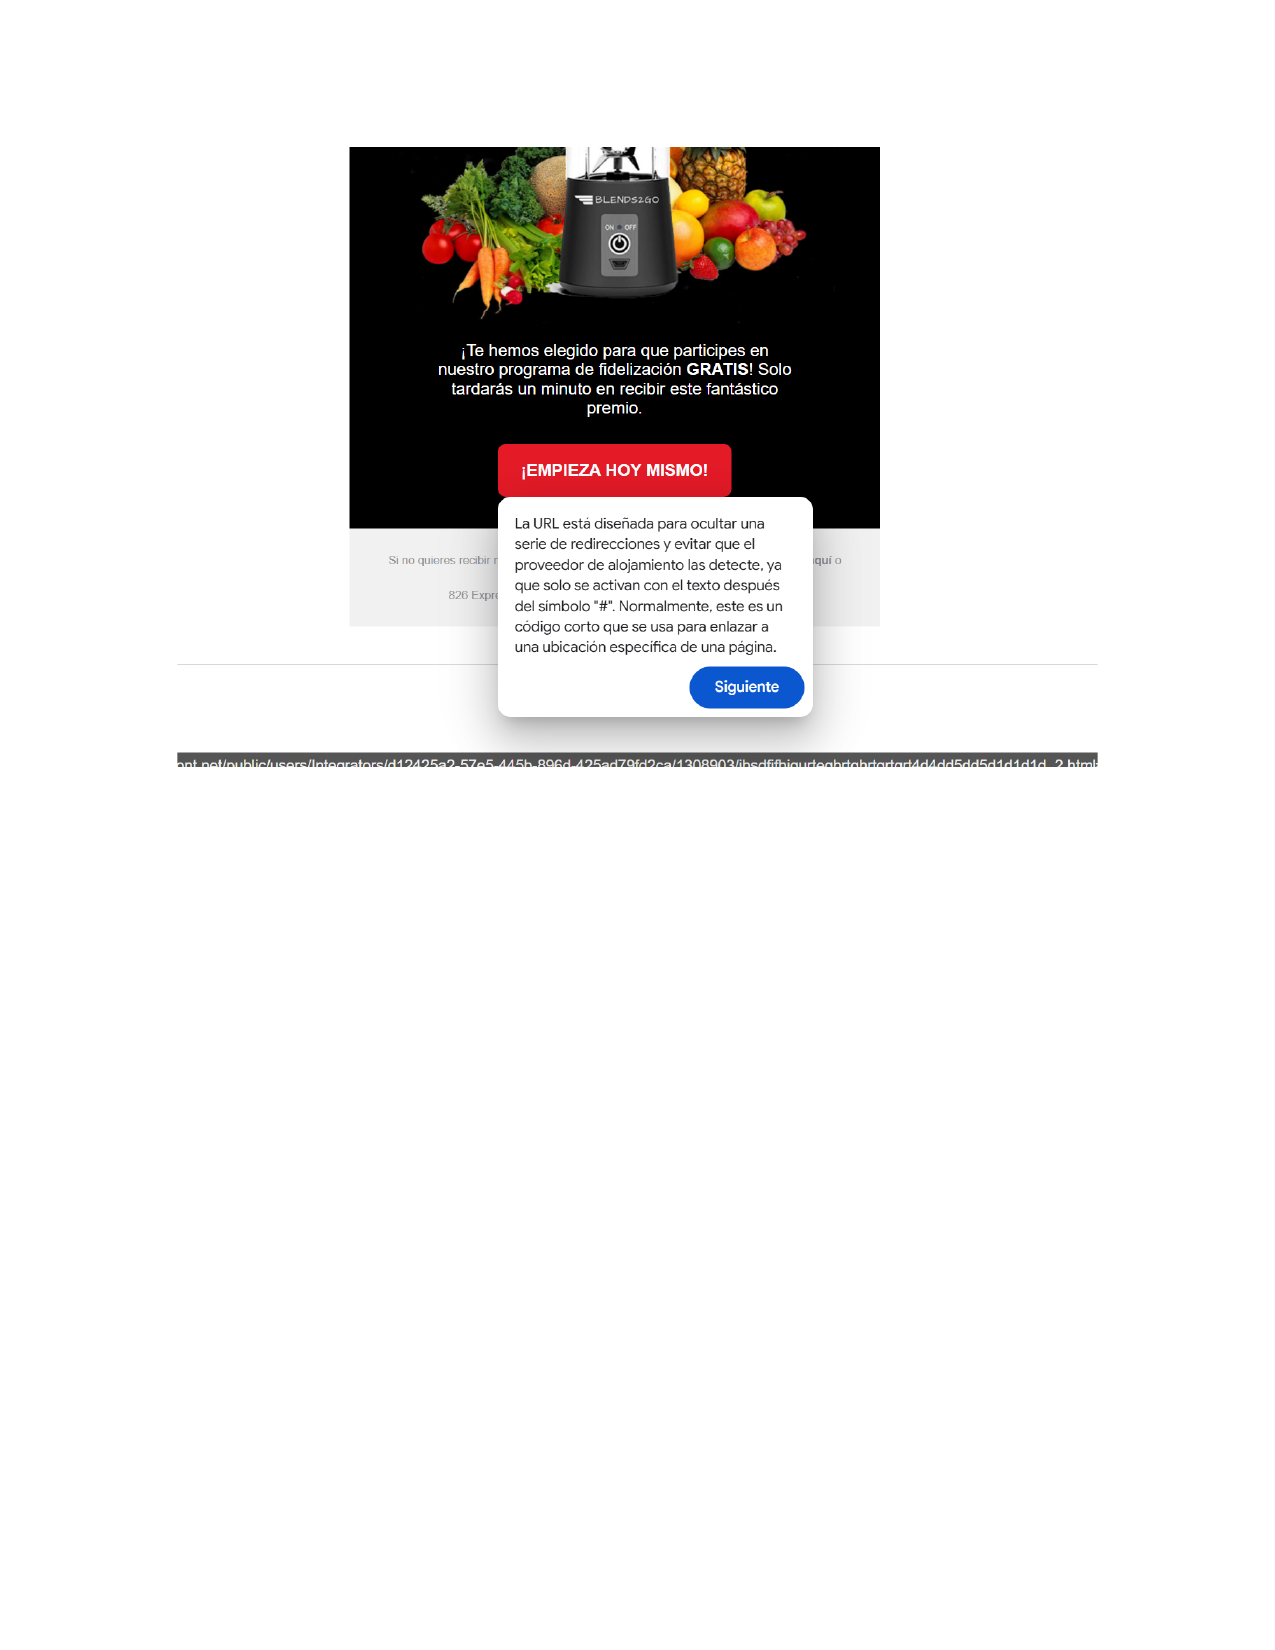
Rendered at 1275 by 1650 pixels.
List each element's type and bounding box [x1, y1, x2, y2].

picture [177, 147, 1098, 767]
